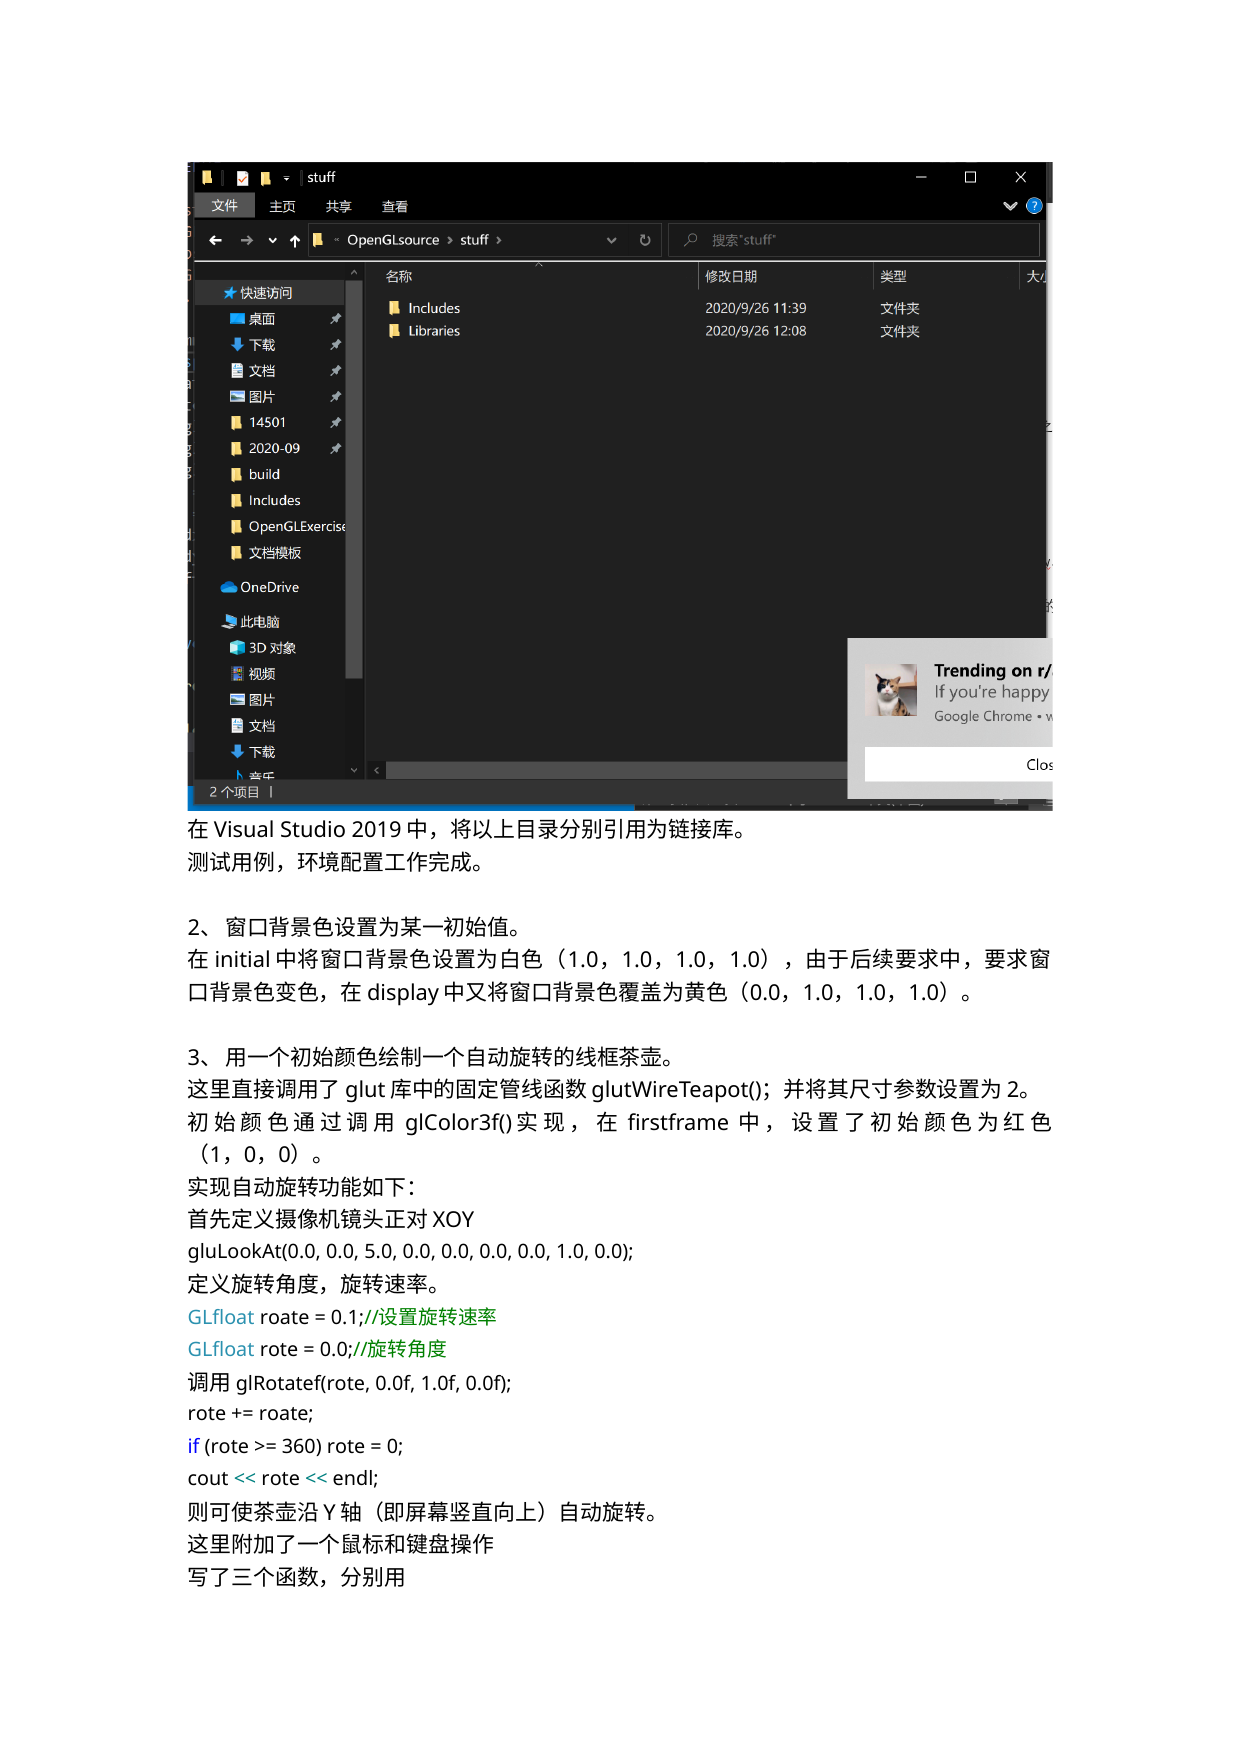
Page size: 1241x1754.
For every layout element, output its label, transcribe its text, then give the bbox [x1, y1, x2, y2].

text 调用glRotatef(rote, 0.0f, 1.0f, 0.0f); [187, 1364, 1053, 1397]
text 定义旋转角度，旋转速率。 [187, 1267, 1053, 1299]
text 则可使茶壶沿Y轴（即屏幕竖直向上）自动旋转。 [187, 1494, 1053, 1527]
list 窗口背景色设置为某一初始值。 [187, 909, 1053, 942]
text 初始颜色通过调用glColor3f()实现，在firstframe中，设置了初始颜色为红色（1，0，0）。 [187, 1104, 1053, 1169]
text 在Visual Studio 2019中，将以上目录分别引用为链接库。 [187, 812, 1053, 844]
text 这里直接调用了glut库中的固定管线函数glutWireTeapot()；并将其尺寸参数设置为2。 [187, 1072, 1053, 1104]
text if (rote >= 360) rote = 0; [187, 1429, 1053, 1462]
text GLfloat rote = 0.0;//旋转角度 [187, 1332, 1053, 1364]
text rote += roate; [187, 1397, 1053, 1429]
text cout << rote << endl; [187, 1462, 1053, 1494]
text 首先定义摄像机镜头正对XOY [187, 1202, 1053, 1234]
text GLfloat roate = 0.1;//设置旋转速率 [187, 1299, 1053, 1332]
text 实现自动旋转功能如下： [187, 1169, 1053, 1202]
text 写了三个函数，分别用 [187, 1559, 1053, 1592]
picture [187, 162, 1053, 811]
text gluLookAt(0.0, 0.0, 5.0, 0.0, 0.0, 0.0, 0.0, 1.0, 0.0); [187, 1234, 1053, 1267]
text 这里附加了一个鼠标和键盘操作 [187, 1527, 1053, 1559]
list 用一个初始颜色绘制一个自动旋转的线框茶壶。 [187, 1039, 1053, 1072]
text 在initial中将窗口背景色设置为白色（1.0，1.0，1.0，1.0），由于后续要求中，要求窗口背景色变色，在display中又将窗口背景色覆盖为黄色（0.0，1.0，1.0，1.0）。 [187, 942, 1053, 1007]
text 测试用例，环境配置工作完成。 [187, 844, 1053, 877]
